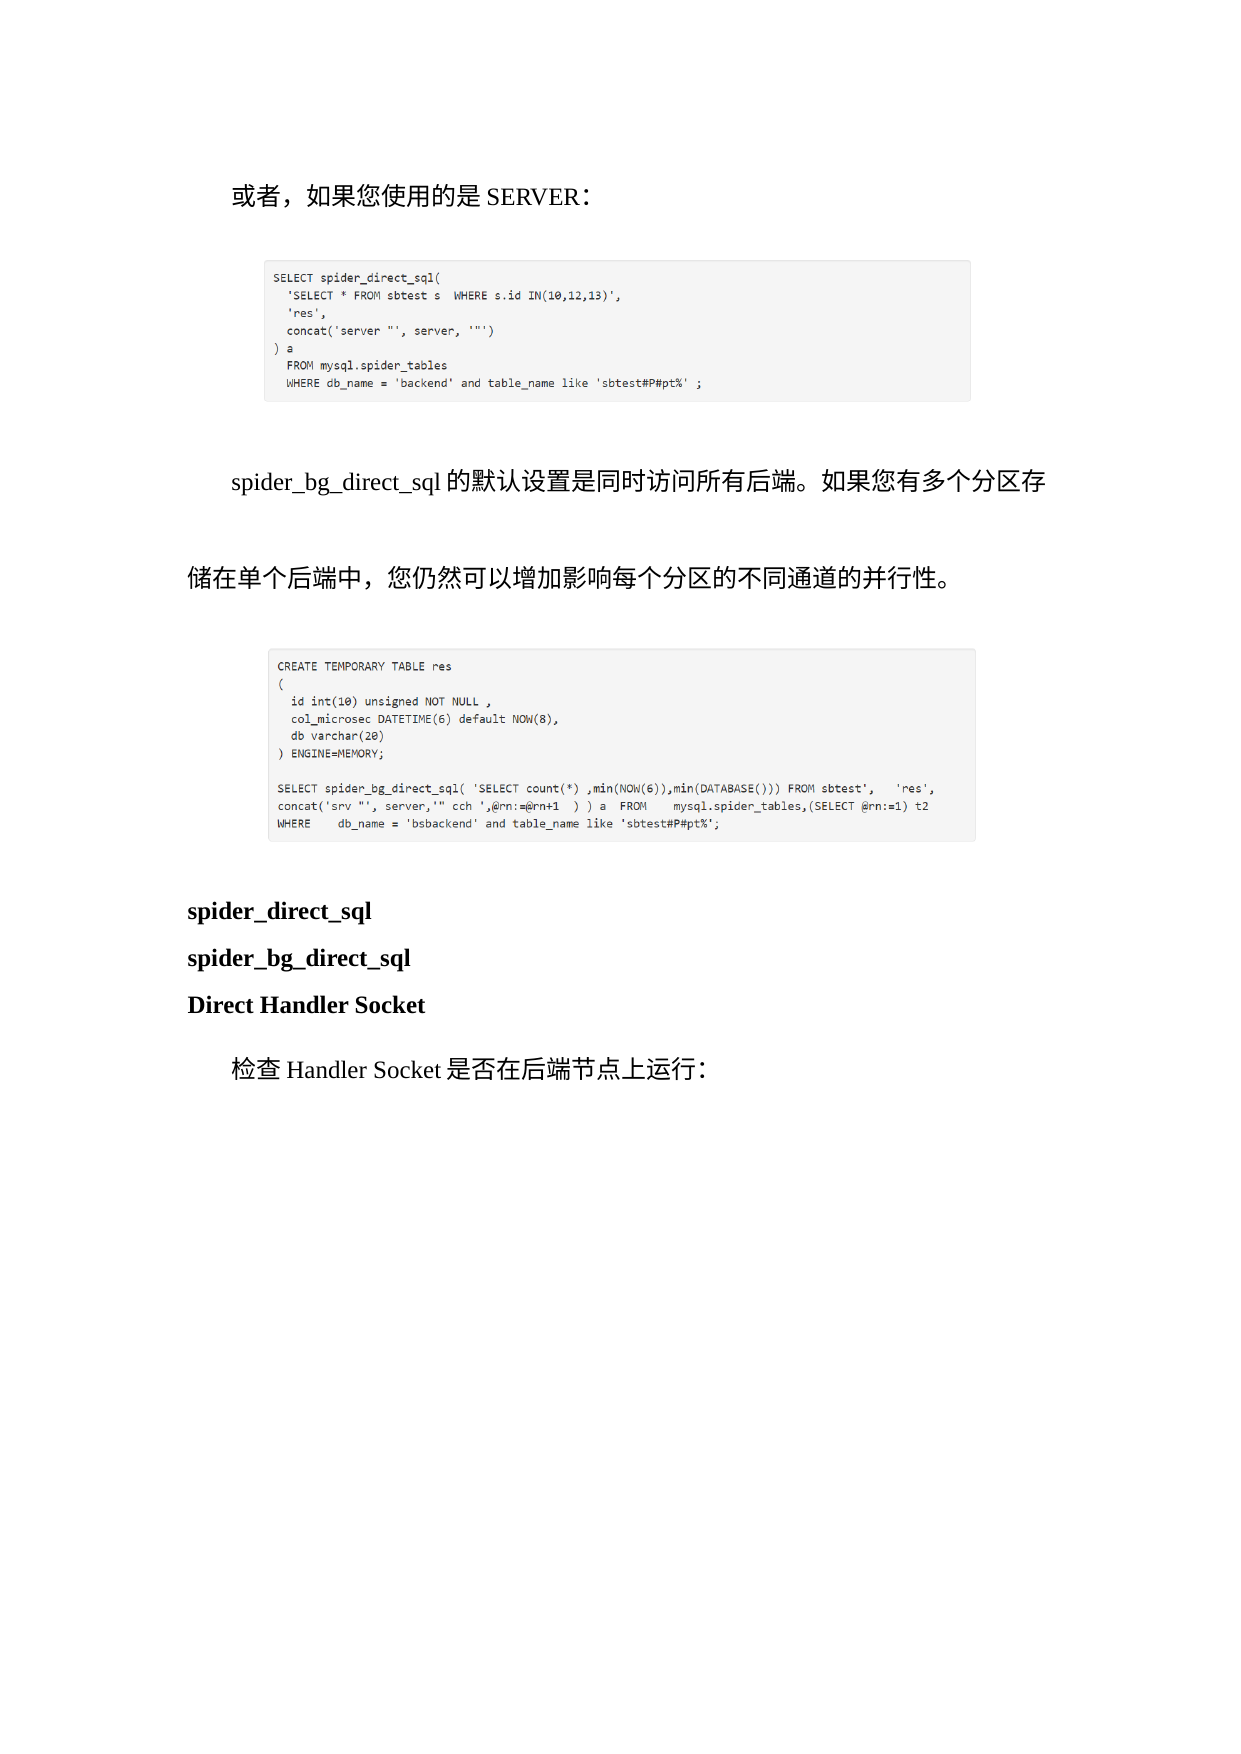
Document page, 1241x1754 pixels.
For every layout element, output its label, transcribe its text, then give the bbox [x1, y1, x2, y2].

text spider_bg_direct_sql的默认设置是同时访问所有后端。如果您有多个分区存储在单个后端中，您仍然可以增加影响每个分区的不同通道的并行性。 [187, 447, 1053, 609]
picture [256, 257, 984, 407]
subtitle spider_bg_direct_sql [187, 941, 1053, 974]
subtitle spider_direct_sql [187, 894, 1053, 927]
subtitle Direct Handler Socket [187, 988, 1053, 1021]
text 检查Handler Socket是否在后端节点上运行： [187, 1035, 1053, 1100]
picture [254, 640, 986, 848]
text 或者，如果您使用的是SERVER： [187, 162, 1053, 227]
